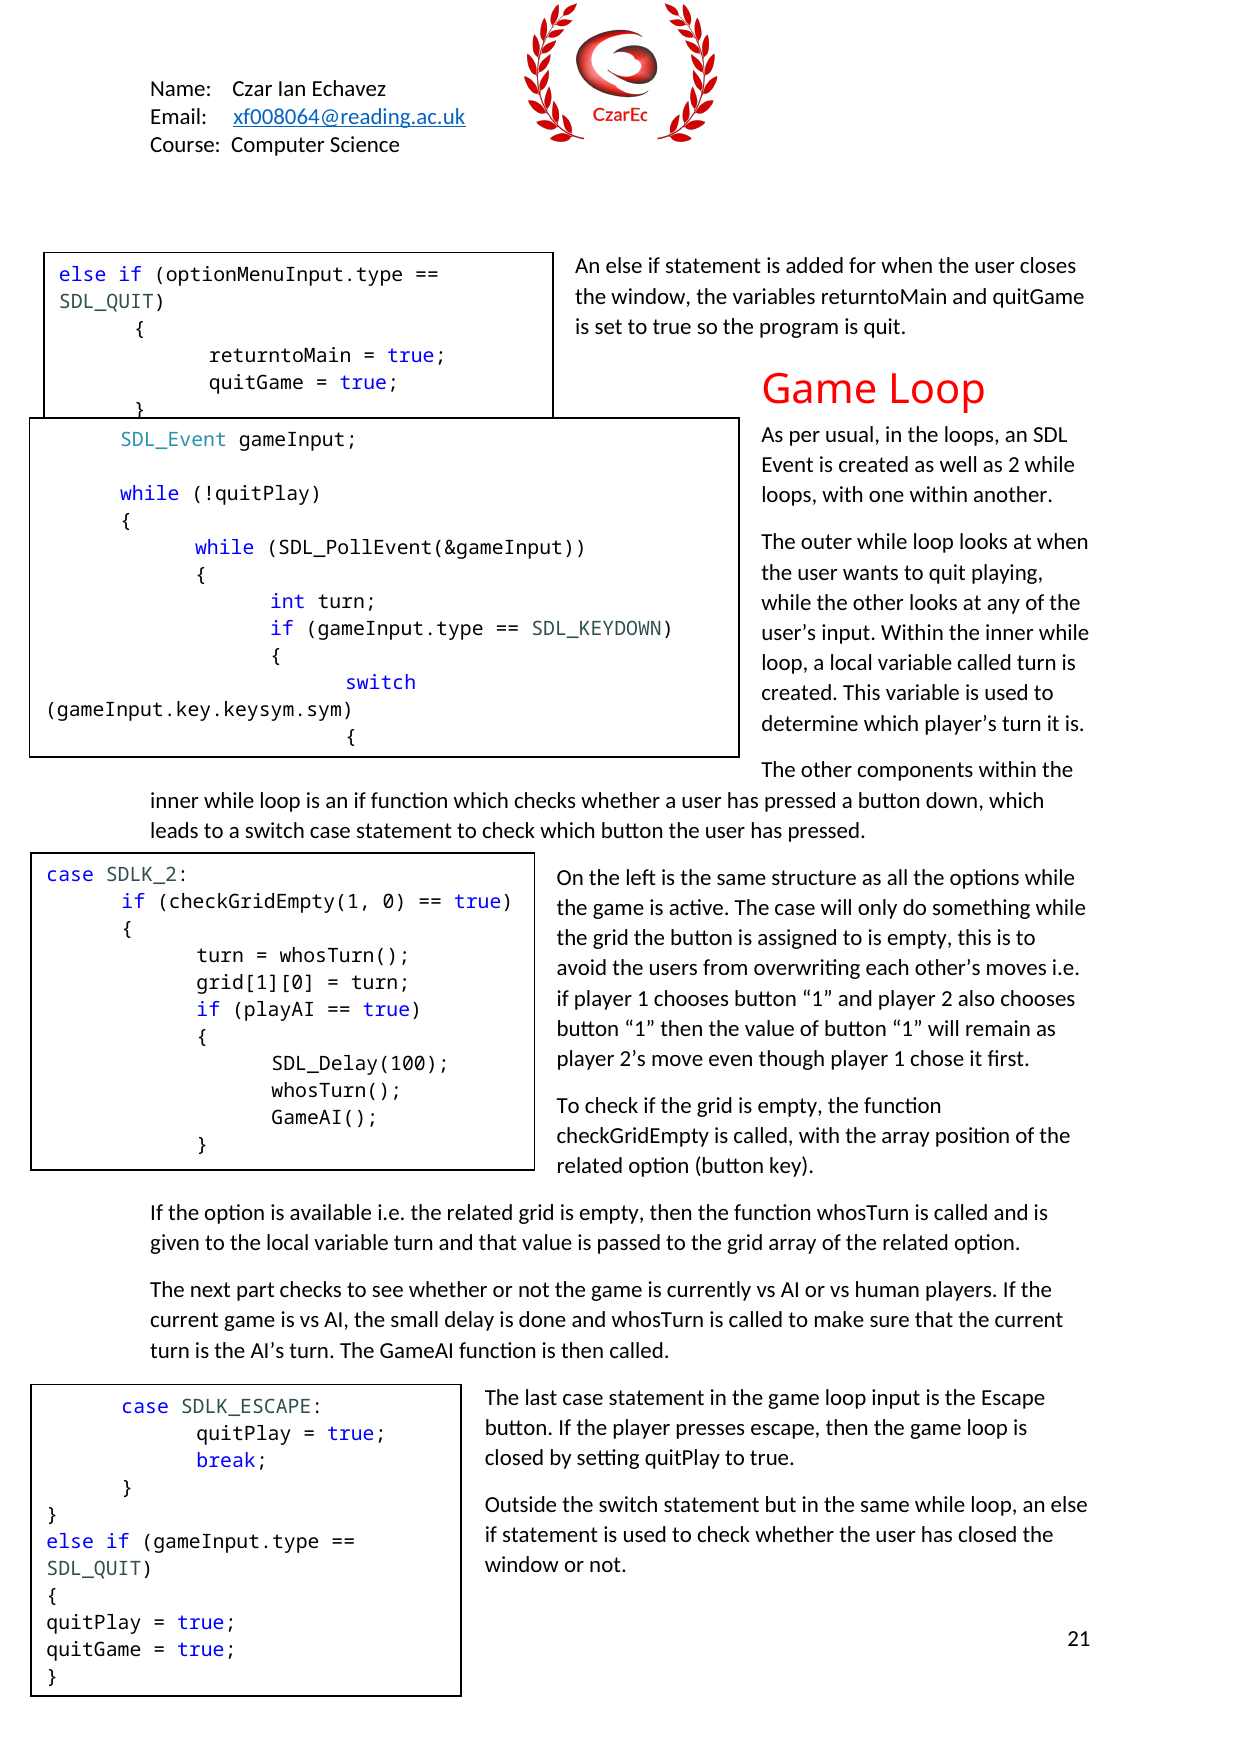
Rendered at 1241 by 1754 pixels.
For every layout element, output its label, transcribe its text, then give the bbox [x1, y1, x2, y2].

text The last case statement in the game loop input is the Escape button. If the player presses escape, then the game loop is closed by setting quitPlay to true. [150, 1383, 1090, 1471]
text If the option is available i.e. the related grid is empty, then the function whosTurn is called and is given to the local variable turn and that value is passed to the grid array of the related option. [150, 1198, 1090, 1256]
text The next part checks to see whether or not the game is currently vs AI or vs human players. If the current game is vs AI, the small delay is done and whosTurn is called to make sure that the current turn is the AI’s turn. The GameAI function is then called. [150, 1275, 1090, 1364]
text Outside the switch statement but in the same while loop, an else if statement is used to check whether the user has closed the window or not. [462, 1490, 1090, 1578]
text An else if statement is added for when the user closes the window, the variables returntoMain and quitGame is set to true so the program is quit. [554, 252, 1090, 340]
picture [520, 0, 719, 149]
text The other components within the inner while loop is an if function which checks whether a user has pressed a button down, which leads to a switch case statement to check which button the user has pressed. [150, 756, 1090, 844]
text As per usual, in the loops, an SDL Event is created as well as 2 while loops, with one within another. [740, 420, 1090, 508]
subtitle Game Loop [554, 359, 1090, 416]
text To check if the grid is empty, the function checkGridEmpty is called, with the array position of the related option (button key). [150, 1091, 1090, 1179]
text On the left is the same structure as all the options while the game is active. The case will only do something while the grid the button is assigned to is empty, this is to avoid the users from overwriting each other’s moves i.e. if player 1 chooses button “1” and player 2 also chooses button “1” then the value of button “1” will remain as player 2’s move even though player 1 chose it first. [535, 863, 1090, 1072]
text The outer while loop looks at when the user wants to quit playing, while the other looks at any of the user’s input. Within the inner while loop, a local variable called turn is created. This variable is used to determine which player’s turn it is. [740, 527, 1090, 737]
